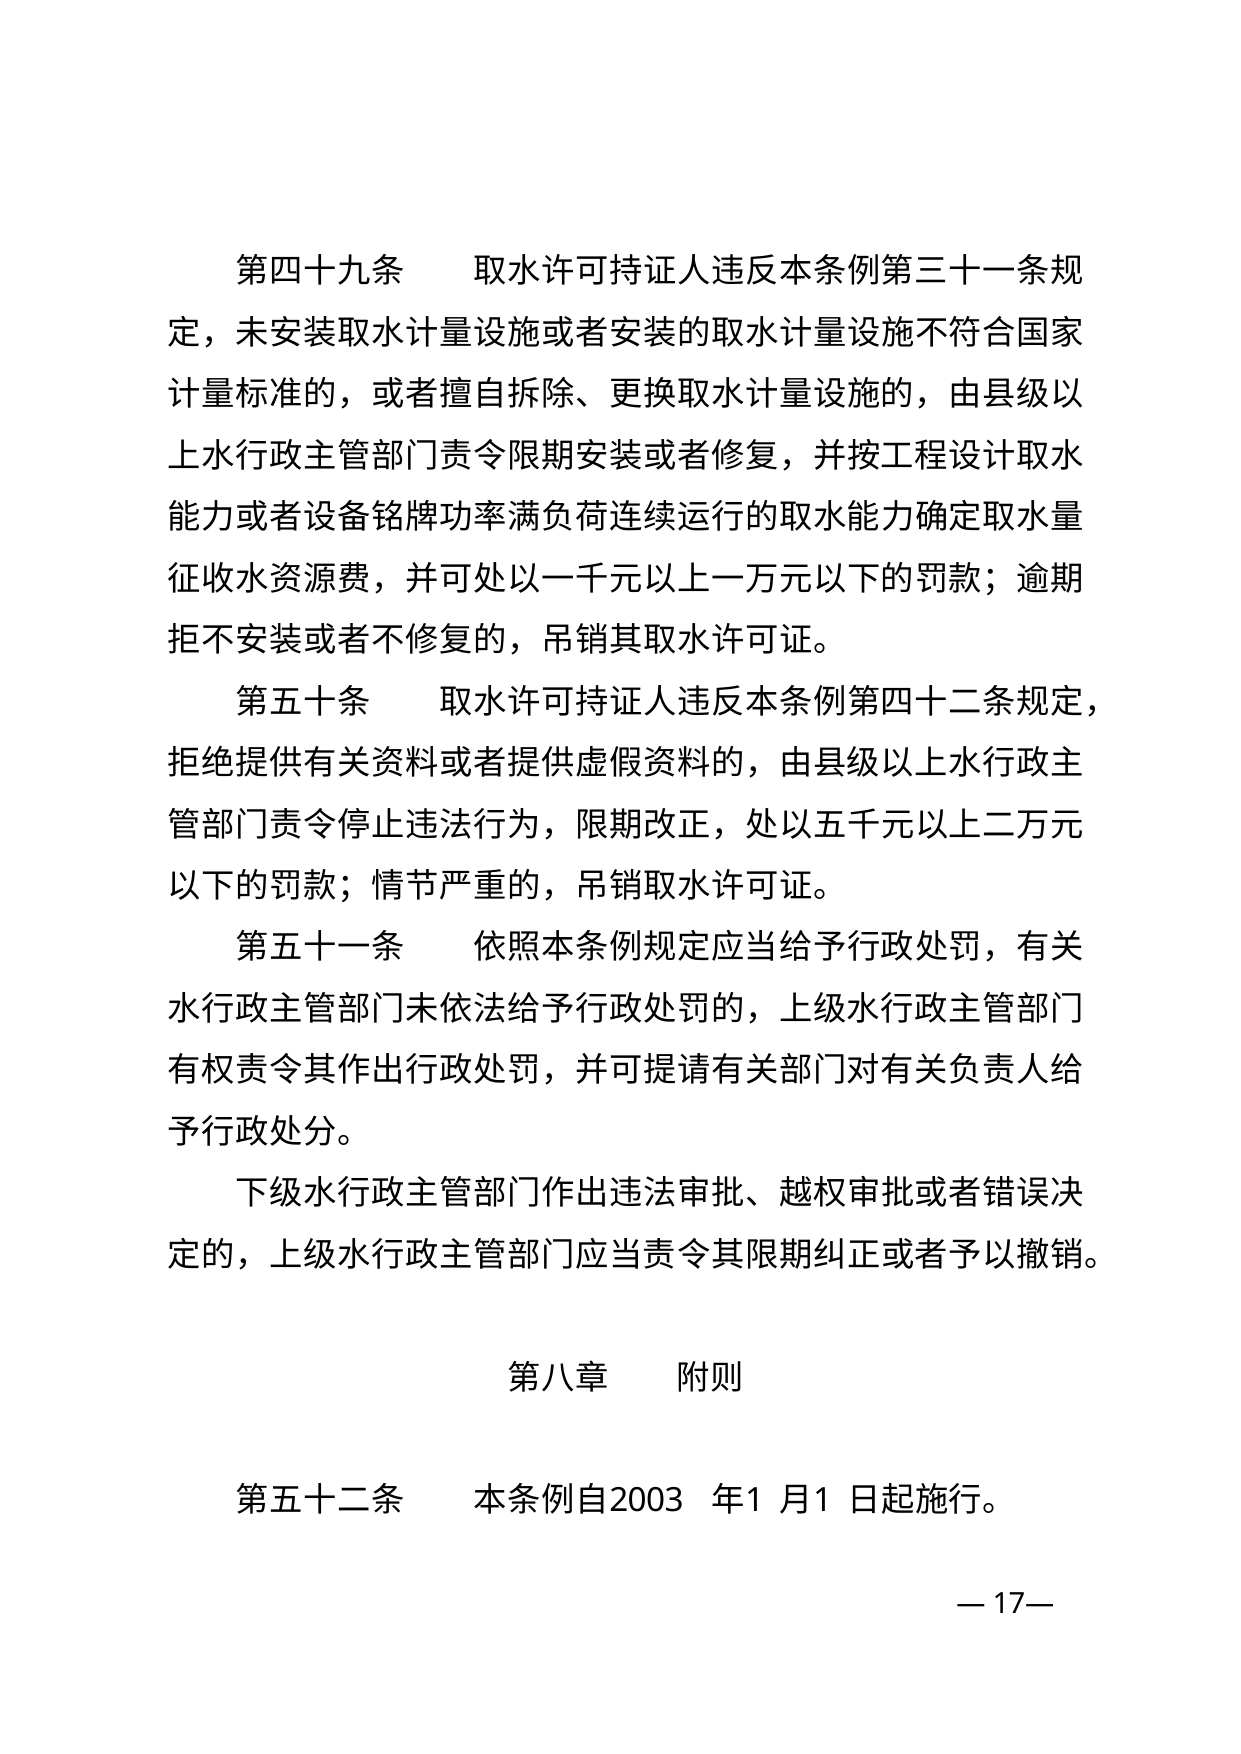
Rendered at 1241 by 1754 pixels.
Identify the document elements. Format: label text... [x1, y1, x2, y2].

text 第五十条 取水许可持证人违反本条例第四十二条规定，拒绝提供有关资料或者提供虚假资料的，由县级以上水行政主管部门责令停止违法行为，限期改正，处以五千元以上二万元以下的罚款；情节严重的，吊销取水许可证。 [168, 668, 1084, 914]
text 第五十一条 依照本条例规定应当给予行政处罚，有关水行政主管部门未依法给予行政处罚的，上级水行政主管部门有权责令其作出行政处罚，并可提请有关部门对有关负责人给予行政处分。 [168, 914, 1084, 1159]
text 下级水行政主管部门作出违法审批、越权审批或者错误决定的，上级水行政主管部门应当责令其限期纠正或者予以撤销。 [168, 1159, 1084, 1282]
text 第四十九条 取水许可持证人违反本条例第三十一条规定，未安装取水计量设施或者安装的取水计量设施不符合国家计量标准的，或者擅自拆除、更换取水计量设施的，由县级以上水行政主管部门责令限期安装或者修复，并按工程设计取水能力或者设备铭牌功率满负荷连续运行的取水能力确定取水量征收水资源费，并可处以一千元以上一万元以下的罚款；逾期拒不安装或者不修复的，吊销其取水许可证。 [168, 238, 1084, 668]
text 第八章 附则 [168, 1344, 1084, 1405]
text 第五十二条 本条例自2003年1月1日起施行。 [168, 1467, 1084, 1528]
